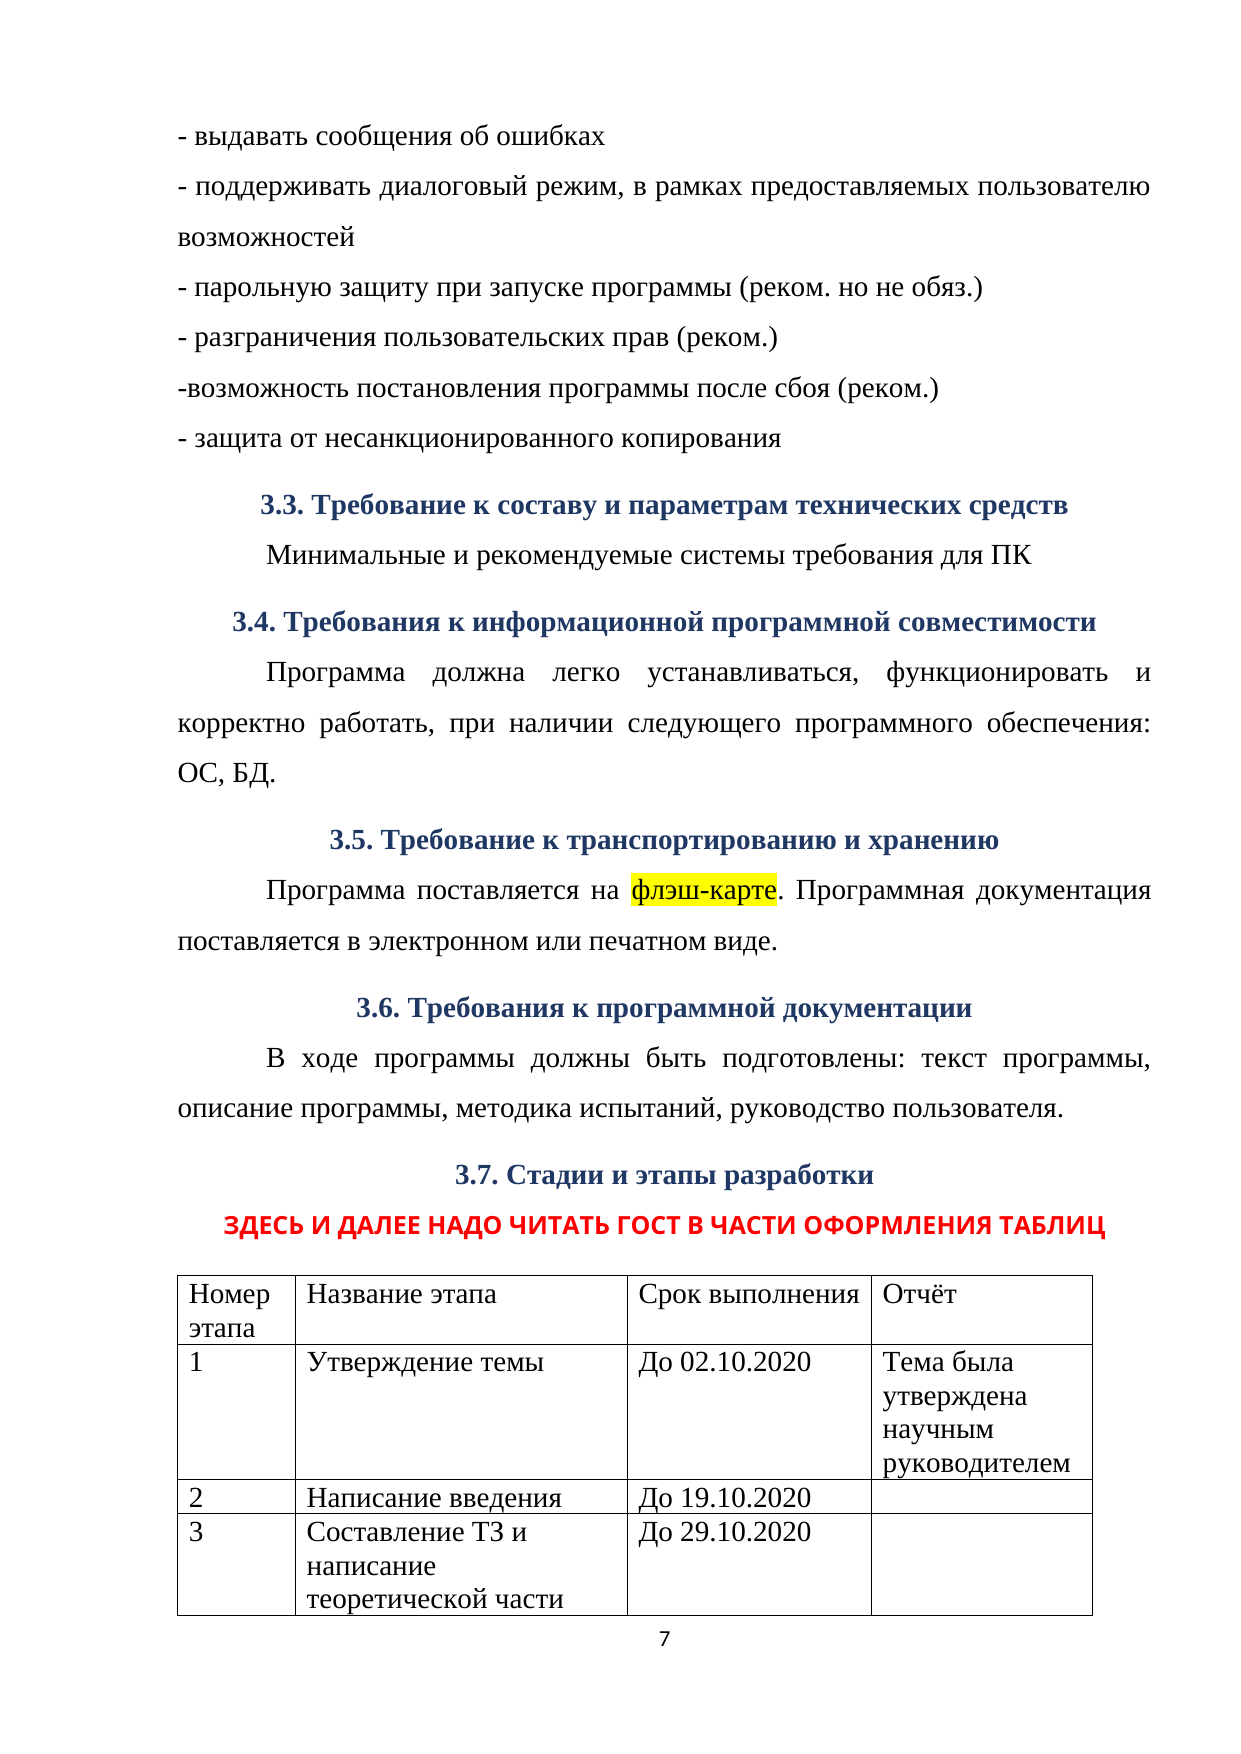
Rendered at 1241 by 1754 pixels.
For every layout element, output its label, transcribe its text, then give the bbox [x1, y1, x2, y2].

table_cell [872, 1480, 1092, 1513]
table_header Название этапа [296, 1276, 627, 1343]
text -возможность постановления программы после сбоя (реком.) [177, 370, 1152, 403]
subtitle 3.4. Требования к информационной программной совместимости [177, 604, 1152, 638]
subtitle 3.7. Стадии и этапы разработки [177, 1157, 1152, 1191]
text ЗДЕСЬ И ДАЛЕЕ НАДО ЧИТАТЬ ГОСТ В ЧАСТИ ОФОРМЛЕНИЯ ТАБЛИЦ [177, 1208, 1152, 1242]
table_cell 2 [178, 1480, 295, 1513]
table_cell До 29.10.2020 [628, 1514, 871, 1615]
table_header Отчёт [872, 1276, 1092, 1343]
text - поддерживать диалоговый режим, в рамках предоставляемых пользователю возможностей [177, 168, 1152, 252]
text - разграничения пользовательских прав (реком.) [177, 319, 1152, 353]
table_cell Написание введения [296, 1480, 627, 1513]
text Минимальные и рекомендуемые системы требования для ПК [177, 537, 1152, 571]
table_cell Тема была утверждена научным руководителем [872, 1345, 1092, 1479]
table_cell Составление ТЗ и написание теоретической части [296, 1514, 627, 1615]
text - защита от несанкционированного копирования [177, 420, 1152, 453]
table_cell [872, 1514, 1092, 1615]
subtitle 3.3. Требование к составу и параметрам технических средств [177, 487, 1152, 521]
table_cell 3 [178, 1514, 295, 1615]
text В ходе программы должны быть подготовлены: текст программы, описание программы, методика испытаний, руководство пользователя. [177, 1040, 1152, 1124]
text Программа поставляется на флэш-карте. Программная документация поставляется в электронном или печатном виде. [177, 872, 1152, 956]
table_header Срок выполнения [628, 1276, 871, 1343]
table_header Номер этапа [178, 1276, 295, 1343]
text - парольную защиту при запуске программы (реком. но не обяз.) [177, 269, 1152, 303]
table_cell Утверждение темы [296, 1345, 627, 1479]
subtitle 3.6. Требования к программной документации [177, 990, 1152, 1023]
table_cell 1 [178, 1345, 295, 1479]
table_cell До 02.10.2020 [628, 1345, 871, 1479]
text - выдавать сообщения об ошибках [177, 118, 1152, 152]
text Программа должна легко устанавливаться, функционировать и корректно работать, при наличии следующего программного обеспечения: ОС, БД. [177, 654, 1152, 789]
subtitle 3.5. Требование к транспортированию и хранению [177, 822, 1152, 856]
table_cell До 19.10.2020 [628, 1480, 871, 1513]
